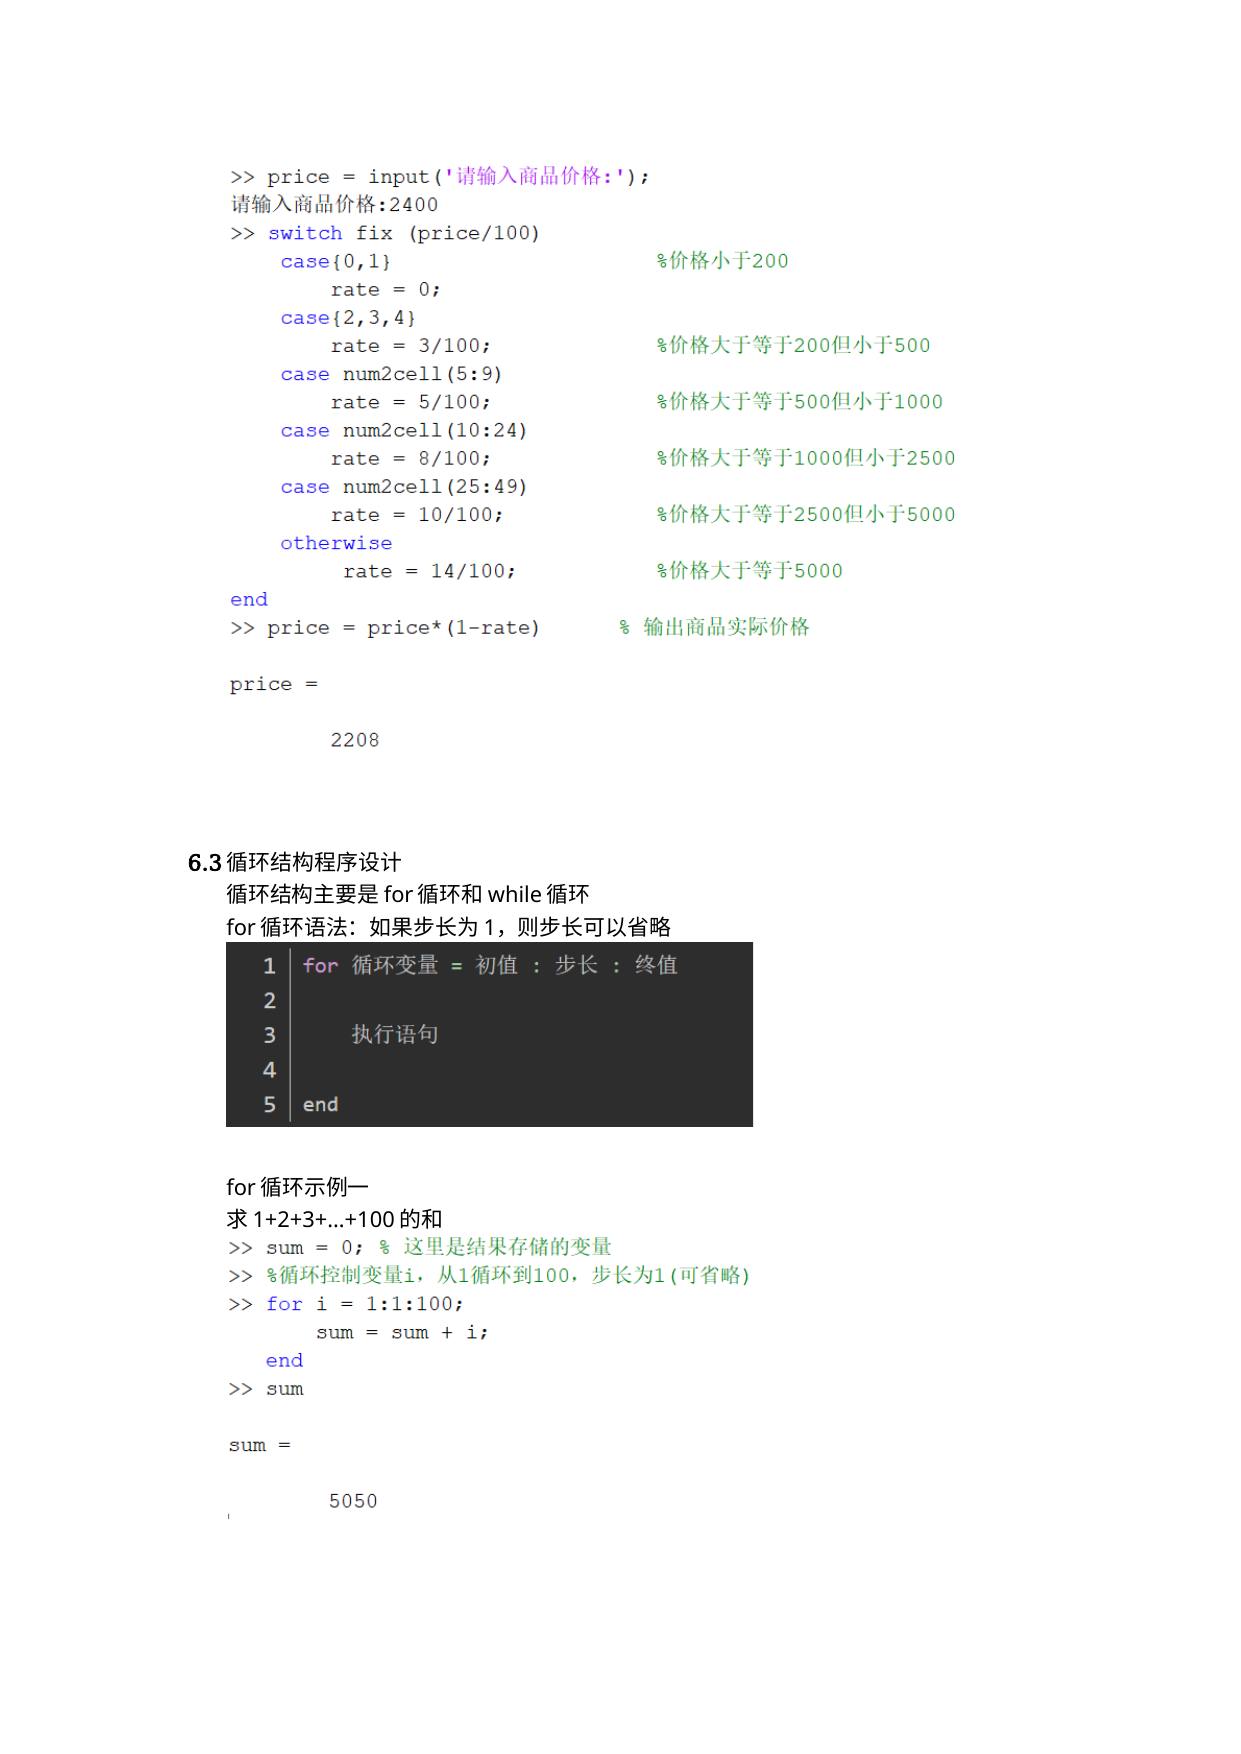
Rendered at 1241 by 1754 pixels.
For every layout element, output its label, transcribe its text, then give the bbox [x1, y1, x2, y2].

text for循环语法：如果步长为1，则步长可以省略 [226, 909, 1053, 942]
text 循环结构主要是for循环和while循环 [226, 877, 1053, 909]
text for循环示例一 [226, 1169, 1053, 1202]
text 6.3循环结构程序设计 [187, 844, 1053, 877]
picture [226, 942, 754, 1127]
picture [226, 162, 979, 760]
text 求1+2+3+…+100的和 [226, 1202, 1053, 1234]
picture [226, 1234, 939, 1519]
